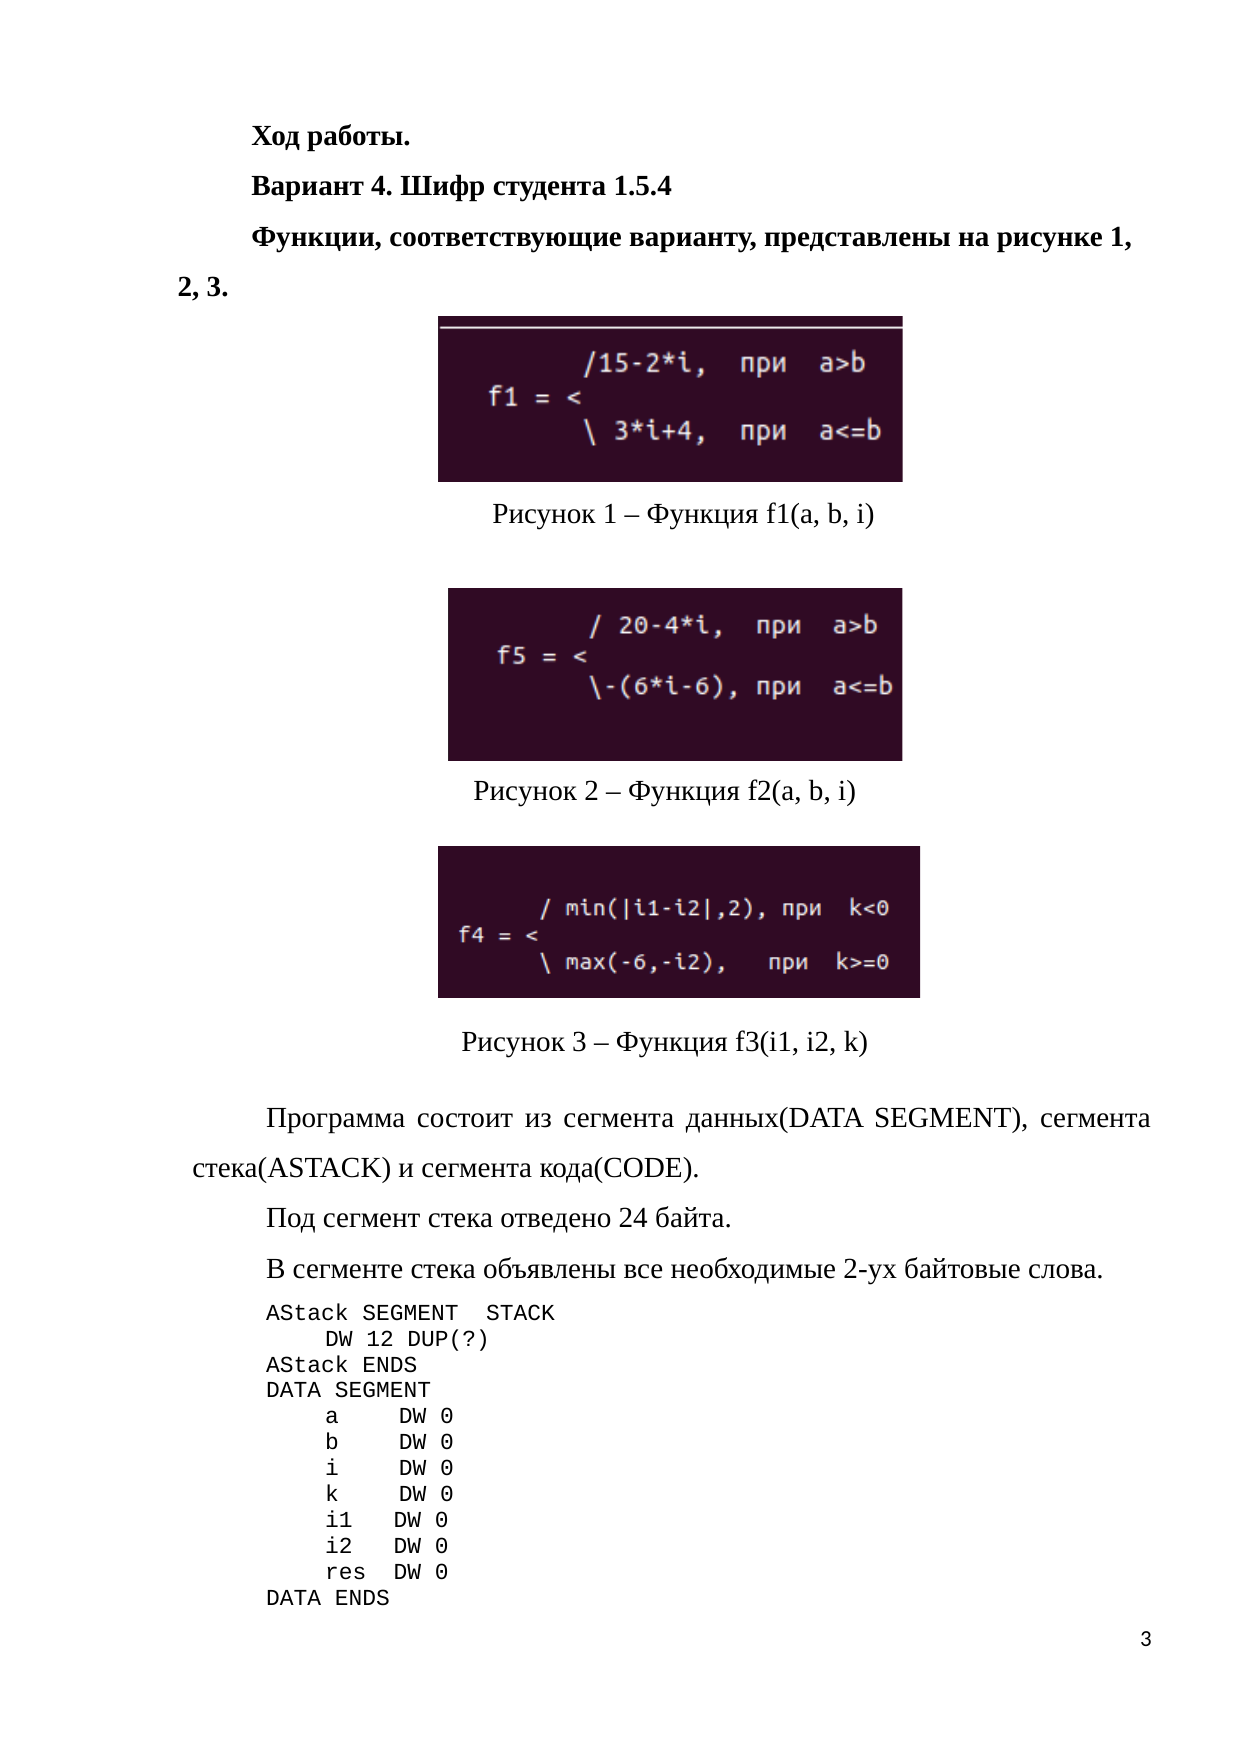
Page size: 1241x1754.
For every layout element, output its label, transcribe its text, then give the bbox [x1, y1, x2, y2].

subtitle res DW 0 [192, 1560, 1152, 1586]
picture [438, 316, 903, 482]
subtitle DATA ENDS [192, 1586, 1152, 1612]
text Ход работы. [177, 118, 1152, 152]
text Рисунок 1 – Функция f1(a, b, i) [215, 497, 1152, 530]
subtitle i1 DW 0 [192, 1508, 1152, 1534]
text Рисунок 3 – Функция f3(i1, i2, k) [177, 1024, 1152, 1058]
subtitle b DW 0 [192, 1431, 1152, 1457]
subtitle a DW 0 [192, 1405, 1152, 1431]
subtitle Программа состоит из сегмента данных(DATA SEGMENT), сегмента стека(ASTACK) и сегмента кода(CODE). [192, 1100, 1152, 1184]
subtitle AStack ENDS [192, 1353, 1152, 1379]
subtitle Под сегмент стека отведено 24 байта. [192, 1200, 1152, 1234]
picture [448, 588, 903, 761]
text Вариант 4. Шифр студента 1.5.4 [177, 168, 1152, 202]
text Функции, соответствующие варианту, представлены на рисунке 1, 2, 3. [177, 219, 1152, 303]
subtitle i2 DW 0 [192, 1534, 1152, 1560]
subtitle k DW 0 [192, 1483, 1152, 1508]
subtitle AStack SEGMENT STACK [192, 1301, 1152, 1327]
text Рисунок 2 – Функция f2(a, b, i) [177, 773, 1152, 807]
subtitle DATA SEGMENT [192, 1379, 1152, 1405]
subtitle В сегменте стека объявлены все необходимые 2-ух байтовые слова. [192, 1251, 1152, 1284]
picture [438, 846, 921, 998]
subtitle DW 12 DUP(?) [192, 1327, 1152, 1353]
subtitle i DW 0 [192, 1457, 1152, 1483]
